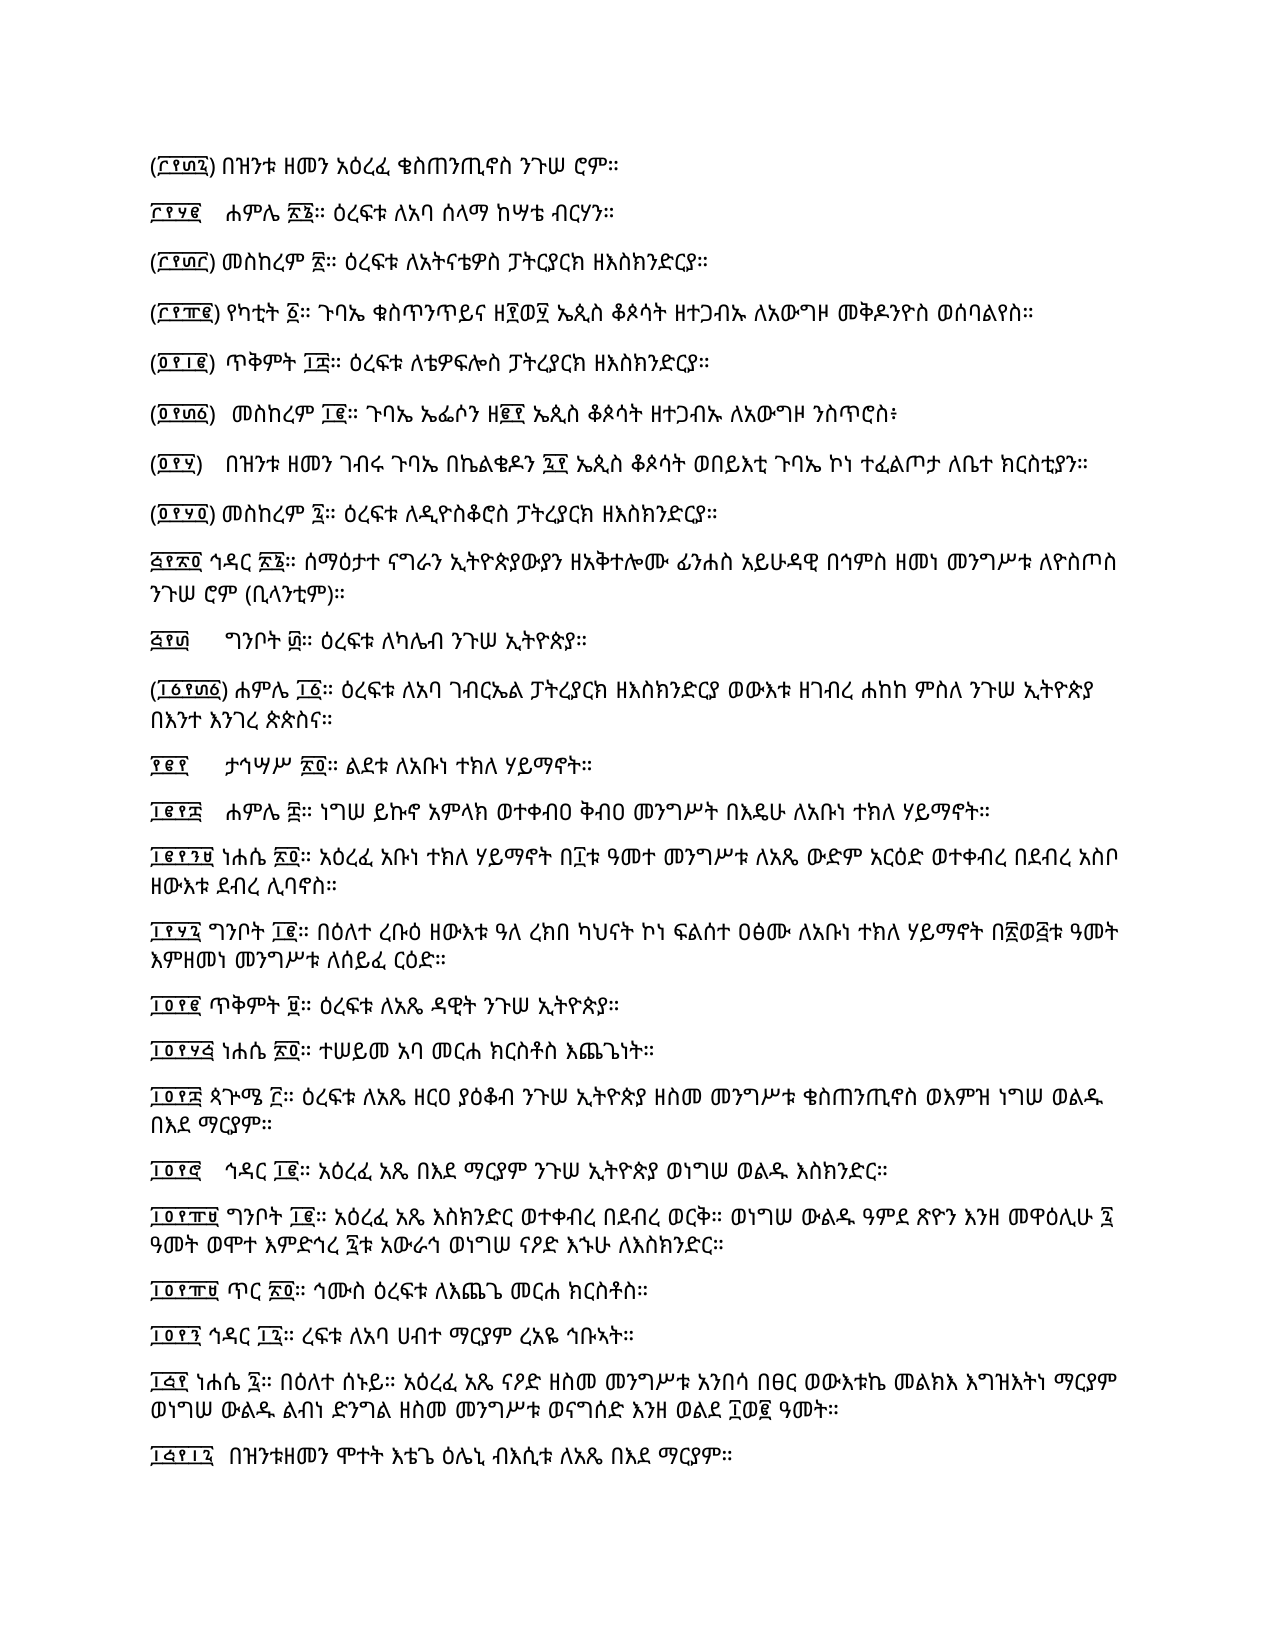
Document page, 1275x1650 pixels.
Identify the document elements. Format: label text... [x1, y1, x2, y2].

text (፫፻፴፯) በዝንቱ ዘመን አዕረፈ ቄስጠንጢኖስ ንጉሠ ሮም። [150, 150, 1125, 181]
text ፲፬፻፰ ጳጕሜ ፫። ዕረፍቱ ለአጼ ዘርዐ ያዕቆብ ንጉሠ ኢትዮጵያ ዘስመ መንግሥቱ ቄስጠንጢኖስ ወእምዝ ነግሠ ወልዱ በእደ ማርያም። [150, 1084, 1125, 1139]
text (፫፻፹፪) የካቲት ፩። ጉባኤ ቁስጥንጥይና ዘ፻ወ፶ ኤጲስ ቆጶሳት ዘተጋብኡ ለአውግዞ መቅዶንዮስ ወሰባልየስ። [150, 297, 1125, 328]
text ፲፬፻፺ ኅዳር ፲፯። ረፍቱ ለአባ ሀብተ ማርያም ረአዬ ኅቡኣት። [150, 1323, 1125, 1350]
text ፲፬፻፸ ኅዳር ፲፪። አዕረፈ አጼ በእደ ማርያም ንጉሠ ኢትዮጵያ ወነግሠ ወልዱ እስክንድር። [150, 1158, 1125, 1184]
text ፲፻፶፯ ግንቦት ፲፪። በዕለተ ረቡዕ ዘውእቱ ዓለ ረክበ ካህናት ኮነ ፍልሰተ ዐፅሙ ለአቡነ ተክለ ሃይማኖት በ፳ወ፭ቱ ዓመት እምዘመነ መንግሥቱ ለሰይፈ ርዕድ። [150, 919, 1125, 974]
text ፲፬፻፪ ጥቅምት ፱። ዕረፍቱ ለአጼ ዳዊት ንጉሠ ኢትዮጵያ። [150, 993, 1125, 1019]
text ፲፬፻፶፭ ነሐሴ ፳፬። ተሠይመ አባ መርሐ ክርስቶስ እጨጌነት። [150, 1038, 1125, 1065]
text ፲፪፻፺፱ ነሐሴ ፳፬። አዕረፈ አቡነ ተክለ ሃይማኖት በ፲ቱ ዓመተ መንግሥቱ ለአጼ ውድም አርዕድ ወተቀብረ በደብረ አስቦ ዘውእቱ ደብረ ሊባኖስ። [150, 844, 1125, 900]
text ፭፻፳፬ ኅዳር ፳፮። ሰማዕታተ ናግራን ኢትዮጵያውያን ዘአቅተሎሙ ፊንሐስ አይሁዳዊ በኅምስ ዘመነ መንግሥቱ ለዮስጦስ ንጉሠ ሮም (ቢላንቲም)። [150, 549, 1125, 609]
text (፬፻፶) በዝንቱ ዘመን ገብሩ ጉባኤ በኬልቄዶን ፯፻ ኤጲስ ቆጶሳት ወበይእቲ ጉባኤ ኮነ ተፈልጦታ ለቤተ ክርስቲያን። [150, 448, 1125, 479]
text ፲፪፻፰ ሐምሌ ፰። ነግሠ ይኩኖ አምላክ ወተቀብዐ ቅብዐ መንግሥት በእዴሁ ለአቡነ ተክለ ሃይማኖት። [150, 799, 1125, 825]
text ፲፬፻፹፱ ጥር ፳፬። ኅሙስ ዕረፍቱ ለእጨጌ መርሐ ክርስቶስ። [150, 1278, 1125, 1304]
text (፬፻፲፪) ጥቅምት ፲፰። ዕረፍቱ ለቴዎፍሎስ ፓትረያርክ ዘእስክንድርያ። [150, 347, 1125, 378]
text ፲፬፻፹፱ ግንቦት ፲፪። አዕረፈ አጼ እስክንድር ወተቀብረ በደብረ ወርቅ። ወነግሠ ውልዱ ዓምደ ጽዮን እንዘ መዋዕሊሁ ፯ ዓመት ወሞተ እምድኅረ ፯ቱ አውራኅ ወነግሠ ናዖድ እኁሁ ለእስክንድር። [150, 1204, 1125, 1259]
text ፭፻፴ ግንቦት ፴። ዕረፍቱ ለካሌብ ንጉሠ ኢትዮጵያ። [150, 628, 1125, 655]
text ፻፪፻ ታኅሣሥ ፳፬። ልደቱ ለአቡነ ተክለ ሃይማኖት። [150, 753, 1125, 779]
text (፲፩፻፴፩) ሐምሌ ፲፩። ዕረፍቱ ለአባ ገብርኤል ፓትረያርክ ዘእስክንድርያ ወውእቱ ዘገብረ ሐከከ ምስለ ንጉሠ ኢትዮጵያ በእንተ እንገረ ጵጵስና። [150, 674, 1125, 734]
text ፲፭፻፲፯ በዝንቱዘመን ሞተት እቴጌ ዕሌኒ ብእሲቱ ለአጼ በእደ ማርያም። [150, 1443, 1125, 1469]
text (፬፻፴፩) መስከረም ፲፪። ጉባኤ ኤፌሶን ዘ፪፻ ኤጲስ ቆጶሳት ዘተጋብኡ ለአውግዞ ንስጥሮስ፥ [150, 397, 1125, 429]
text ፫፻፶፪ ሐምሌ ፳፮። ዕረፍቱ ለአባ ሰላማ ከሣቴ ብርሃን። [150, 200, 1125, 227]
text (፬፻፶፬) መስከረም ፯። ዕረፍቱ ለዲዮስቆሮስ ፓትረያርክ ዘእስክንድርያ። [150, 498, 1125, 529]
text ፲፭፻ ነሐሴ ፯። በዕለተ ሰኑይ። አዕረፈ አጼ ናዖድ ዘስመ መንግሥቱ አንበሳ በፀር ወውእቱኬ መልክእ እግዝእትነ ማርያም ወነግሠ ውልዱ ልብነ ድንግል ዘስመ መንግሥቱ ወናግሰድ እንዘ ወልደ ፲ወ፪ ዓመት። [150, 1369, 1125, 1424]
text (፫፻፴፫) መስከረም ፳። ዕረፍቱ ለአትናቴዎስ ፓትርያርክ ዘእስክንድርያ። [150, 246, 1125, 277]
